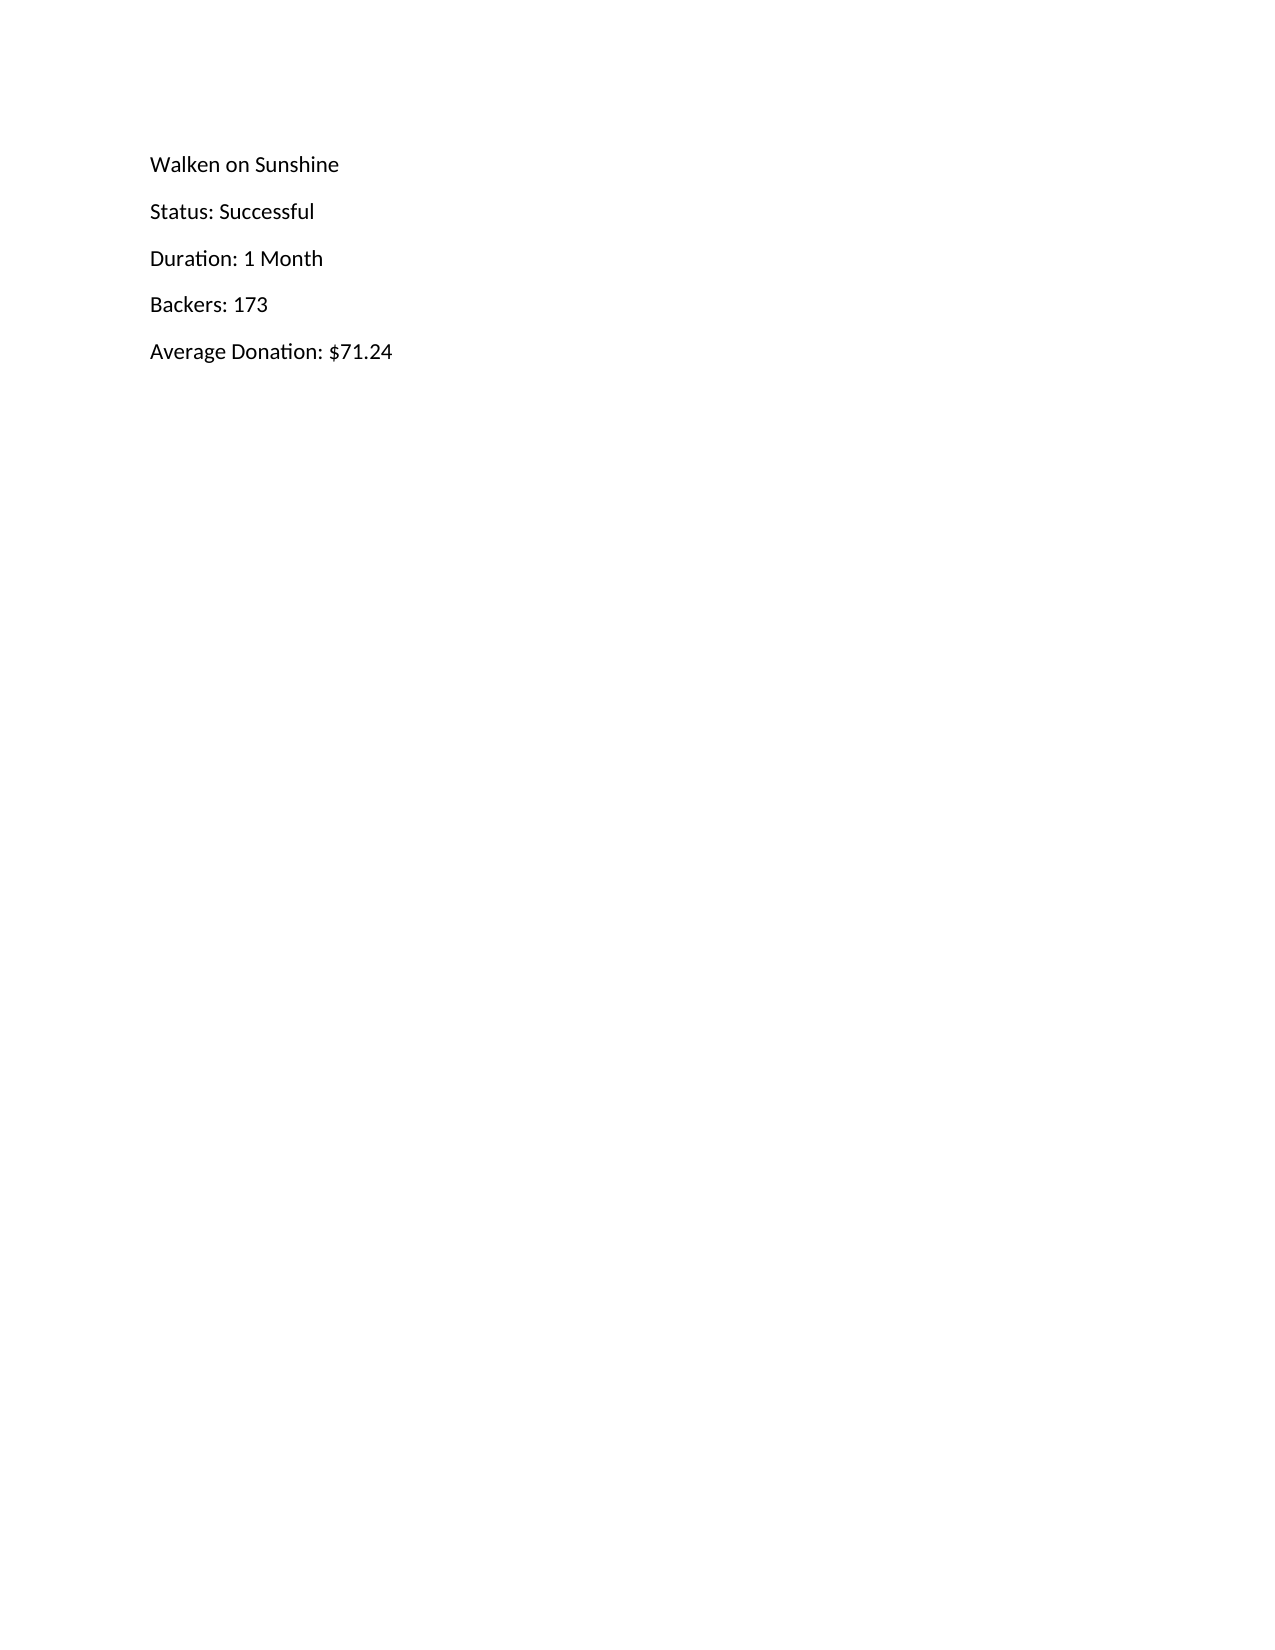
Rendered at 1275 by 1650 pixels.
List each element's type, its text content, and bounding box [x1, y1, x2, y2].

text Status: Successful [150, 197, 1125, 225]
text Backers: 173 [150, 291, 1125, 319]
text Average Donation: $71.24 [150, 337, 1125, 366]
text Walken on Sunshine [150, 150, 1125, 178]
text Duration: 1 Month [150, 244, 1125, 272]
